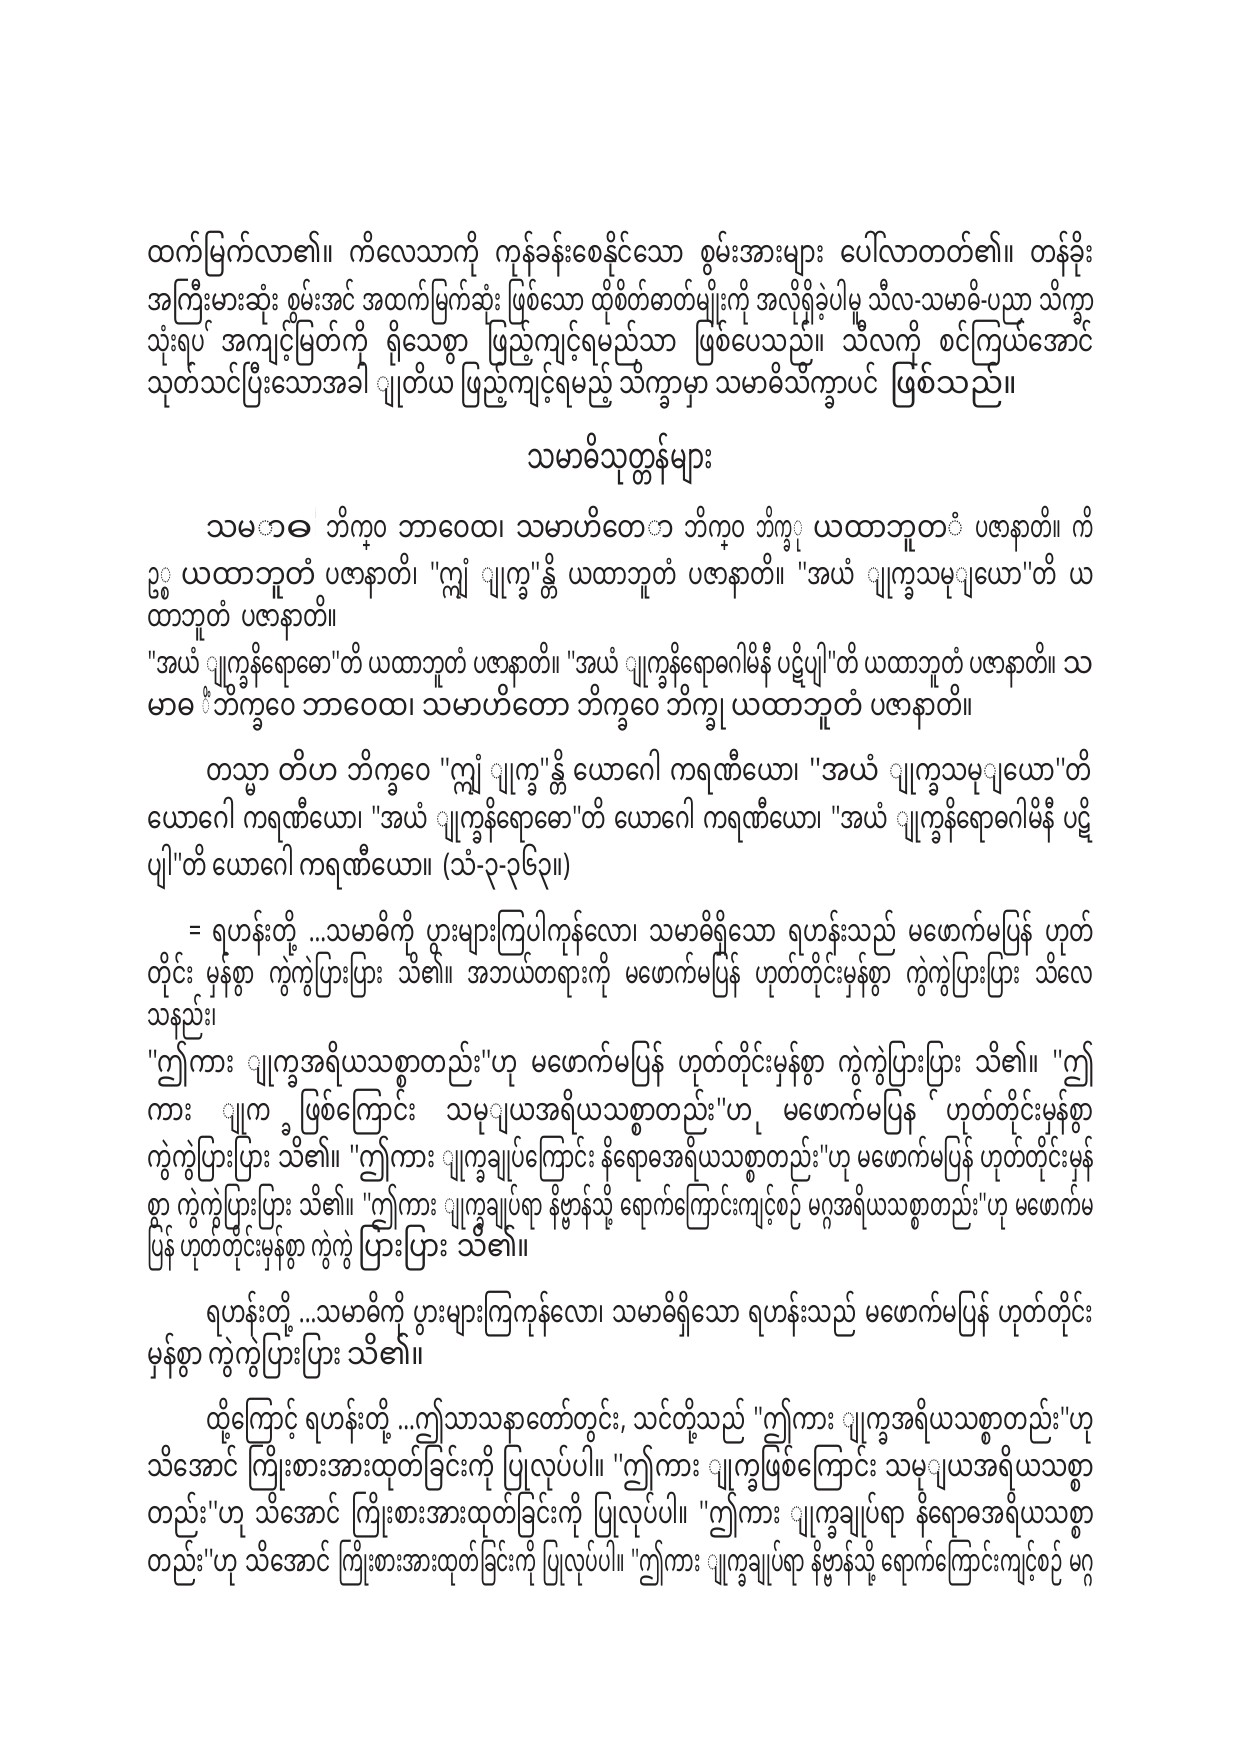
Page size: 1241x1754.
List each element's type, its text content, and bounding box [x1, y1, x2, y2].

text ''ဤကား ျုက္ခအရိယသစ္စာတည်း''ဟု မဖောက်မပြန် ဟုတ်တိုင်းမှန်စွာ ကွဲကွဲပြားပြား သိ၏။ ''ဤကား ျုက္ခ ဖြစ်ကြောင်း သမုျယအရိယသစ္စာတည်း''ဟု မဖောက်မပြန် ဟုတ်တိုင်းမှန်စွာ ကွဲကွဲပြားပြား သိ၏။ ''ဤကား ျုက္ခချုပ်ကြောင်း နိရောဓအရိယသစ္စာတည်း''ဟု မဖောက်မပြန် ဟုတ်တိုင်းမှန်စွာ ကွဲကွဲပြားပြား သိ၏။ ''ဤကား ျုက္ခချုပ်ရာ နိဗ္ဗာန်သို့ ရောက်ကြောင်းကျင့်စဉ် မဂ္ဂအရိယသစ္စာတည်း''ဟု မဖောက်မပြန် ဟုတ်တိုင်းမှန်စွာ ကွဲကွဲ ပြားပြား သိ၏။ [147, 1039, 1094, 1269]
text တသ္မာ တိဟ ဘိက္ခဝေ ''ဣျံ ျုက္ခ''န္တိ ယောဂေါ ကရဏီယော၊ ''အယံ ျုက္ခသမုျယော''တိ ယောဂေါ ကရဏီယော၊ ''အယံ ျုက္ခနိရောဓော''တိ ယောဂေါ ကရဏီယော၊ ''အယံ ျုက္ခနိရောဓဂါမိနီ ပဋိပျါ''တိ ယောဂေါ ကရဏီယော။ (သံ-၃-၃၆၃။) [147, 747, 1093, 888]
text ထက်မြက်လာ၏။ ကိလေသာကို ကုန်ခန်းစေနိုင်သော စွမ်းအားများ ပေါ်လာတတ်၏။ တန်ခိုး အကြီးမားဆုံး စွမ်းအင် အထက်မြက်ဆုံး ဖြစ်သော ထိုစိတ်ဓာတ်မျိုးကို အလိုရှိခဲ့ပါမူ သီလ-သမာဓိ-ပညာ သိက္ခာ သုံးရပ် အကျင့်မြတ်ကို ရိုသေစွာ ဖြည့်ကျင့်ရမည်သာ ဖြစ်ပေသည်။ သီလကို စင်ကြယ်အောင် သုတ်သင်ပြီးသောအခါ ျုတိယ ဖြည့်ကျင့်ရမည့် သိက္ခာမှာ သမာဓိသိက္ခာပင် ဖြစ်သည်။ [147, 234, 1094, 406]
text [147, 1396, 1094, 1584]
subtitle သမာဓိသုတ္တန်များ [152, 437, 1088, 483]
text ''အယံ ျုက္ခနိရောဓော''တိ ယထာဘူတံ ပဇာနာတိ။ ''အယံ ျုက္ခနိရောဓဂါမိနီ ပဋိပျါ''တိ ယထာဘူတံ ပဇာနာတိ။ သမာဓ ိံ ဘိက္ခဝေ ဘာဝေထ၊ သမာဟိတော ဘိက္ခဝေ ဘိက္ခု ယထာဘူတံ ပဇာနာတိ။ [147, 640, 1093, 728]
text = ရဟန်းတို့ ...သမာဓိကို ပွားများကြပါကုန်လော၊ သမာဓိရှိသော ရဟန်းသည် မဖောက်မပြန် ဟုတ်တိုင်း မှန်စွာ ကွဲကွဲပြားပြား သိ၏။ အဘယ်တရားကို မဖောက်မပြန် ဟုတ်တိုင်းမှန်စွာ ကွဲကွဲပြားပြား သိလေသနည်း၊ [147, 908, 1094, 1038]
text ရဟန်းတို့ ...သမာဓိကို ပွားများကြကုန်လော၊ သမာဓိရှိသော ရဟန်းသည် မဖောက်မပြန် ဟုတ်တိုင်း မှန်စွာ ကွဲကွဲပြားပြား သိ၏။ [147, 1289, 1093, 1377]
text သမာဓိံ ဘိက္ခေဝ ဘာဝေထ၊ သမာဟိတော ဘိက္ခေဝ ဘိက္ခု ယထာဘူတံ ပဇာနာတိ။ ကိဥ္စ ယထာဘူတံ ပဇာနာတိ၊ ''ဣျံ ျုက္ခ''န္တိ ယထာဘူတံ ပဇာနာတိ။ ''အယံ ျုက္ခသမုျယော''တိ ယထာဘူတံ ပဇာနာတိ။ [147, 509, 1093, 639]
